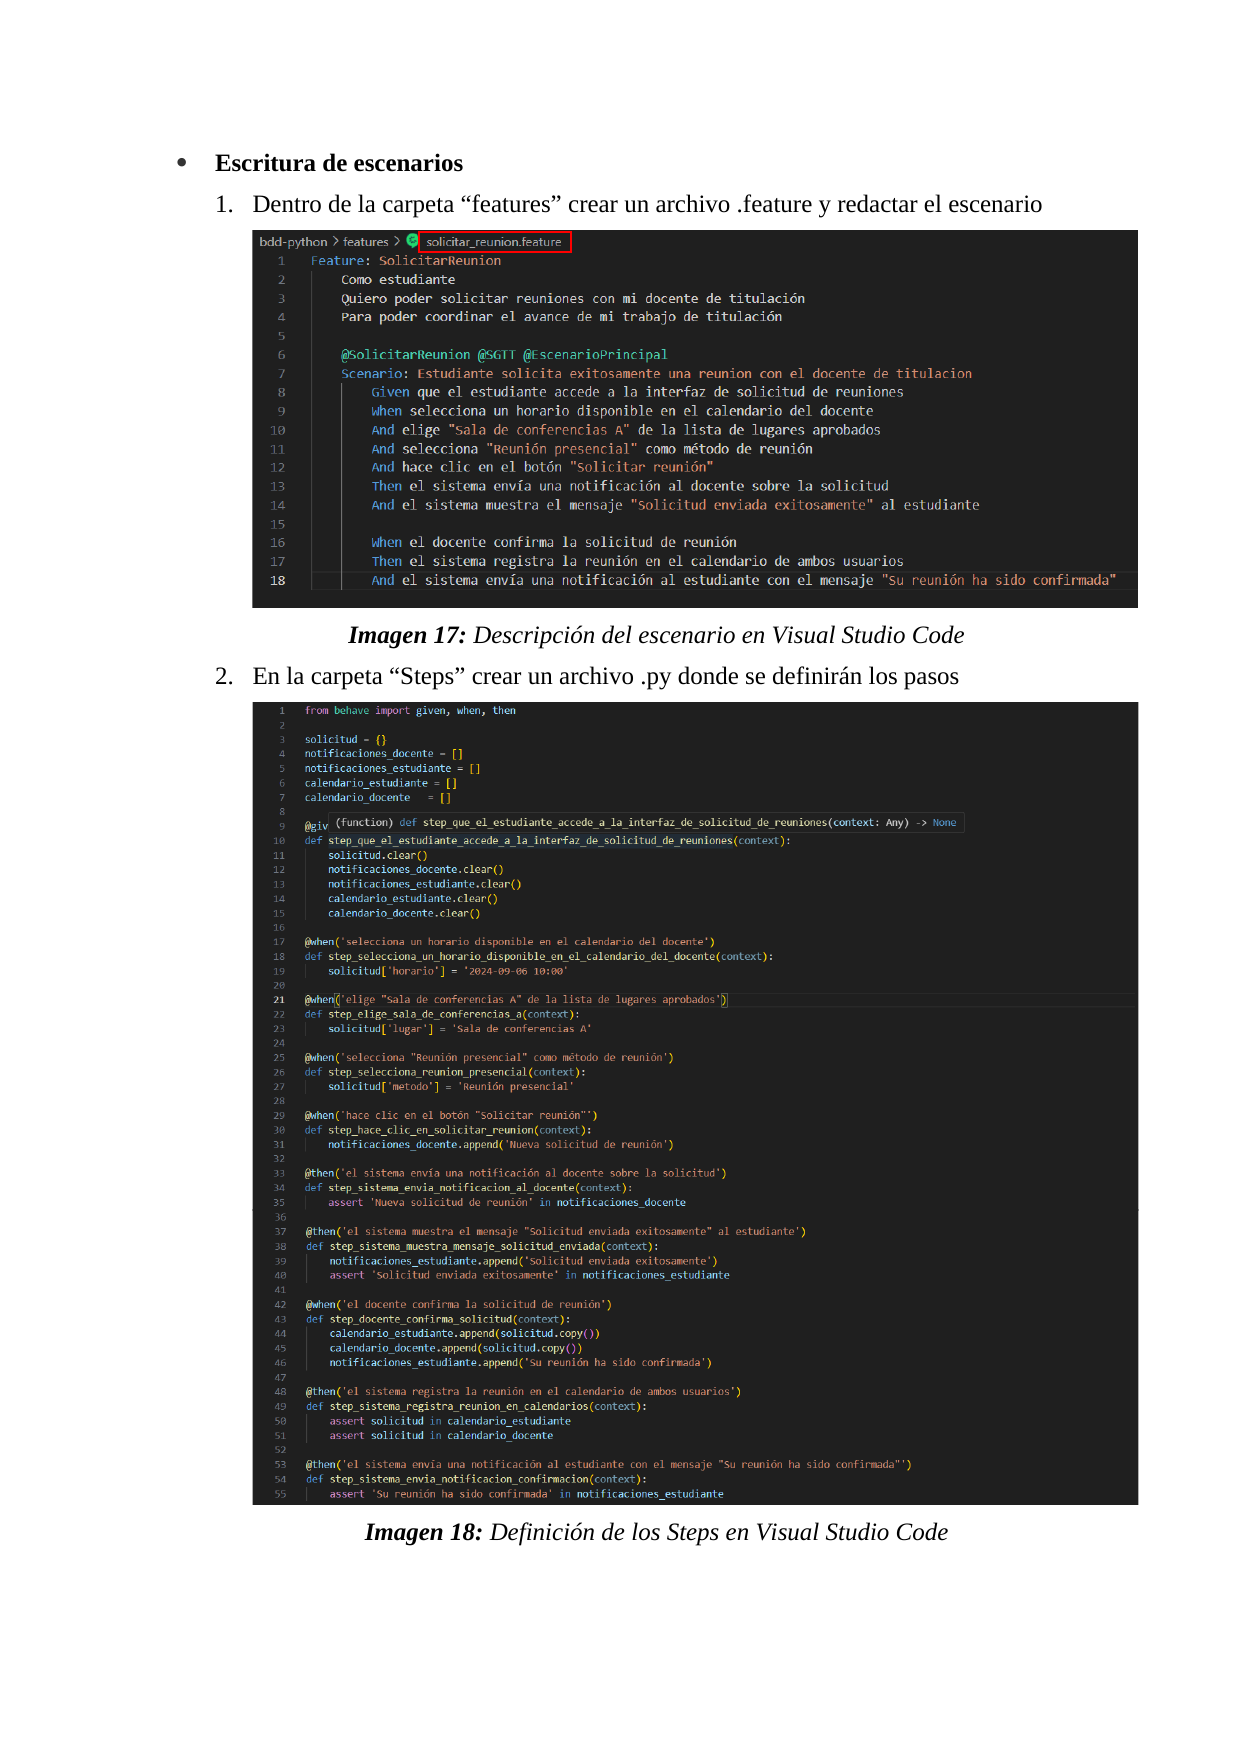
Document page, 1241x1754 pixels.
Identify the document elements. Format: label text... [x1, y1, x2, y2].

list Escritura de escenarios [177, 148, 1063, 176]
picture [252, 230, 1138, 608]
list Imagen 17: Descripción del escenario en Visual Studio Code [252, 620, 1063, 648]
list En la carpeta “Steps” crear un archivo .py donde se definirán los pasos [215, 661, 1063, 690]
list Imagen 18: Definición de los Steps en Visual Studio Code [252, 1505, 1063, 1546]
picture [252, 702, 1139, 1505]
list Dentro de la carpeta “features” crear un archivo .feature y redactar el escenario [215, 189, 1063, 218]
